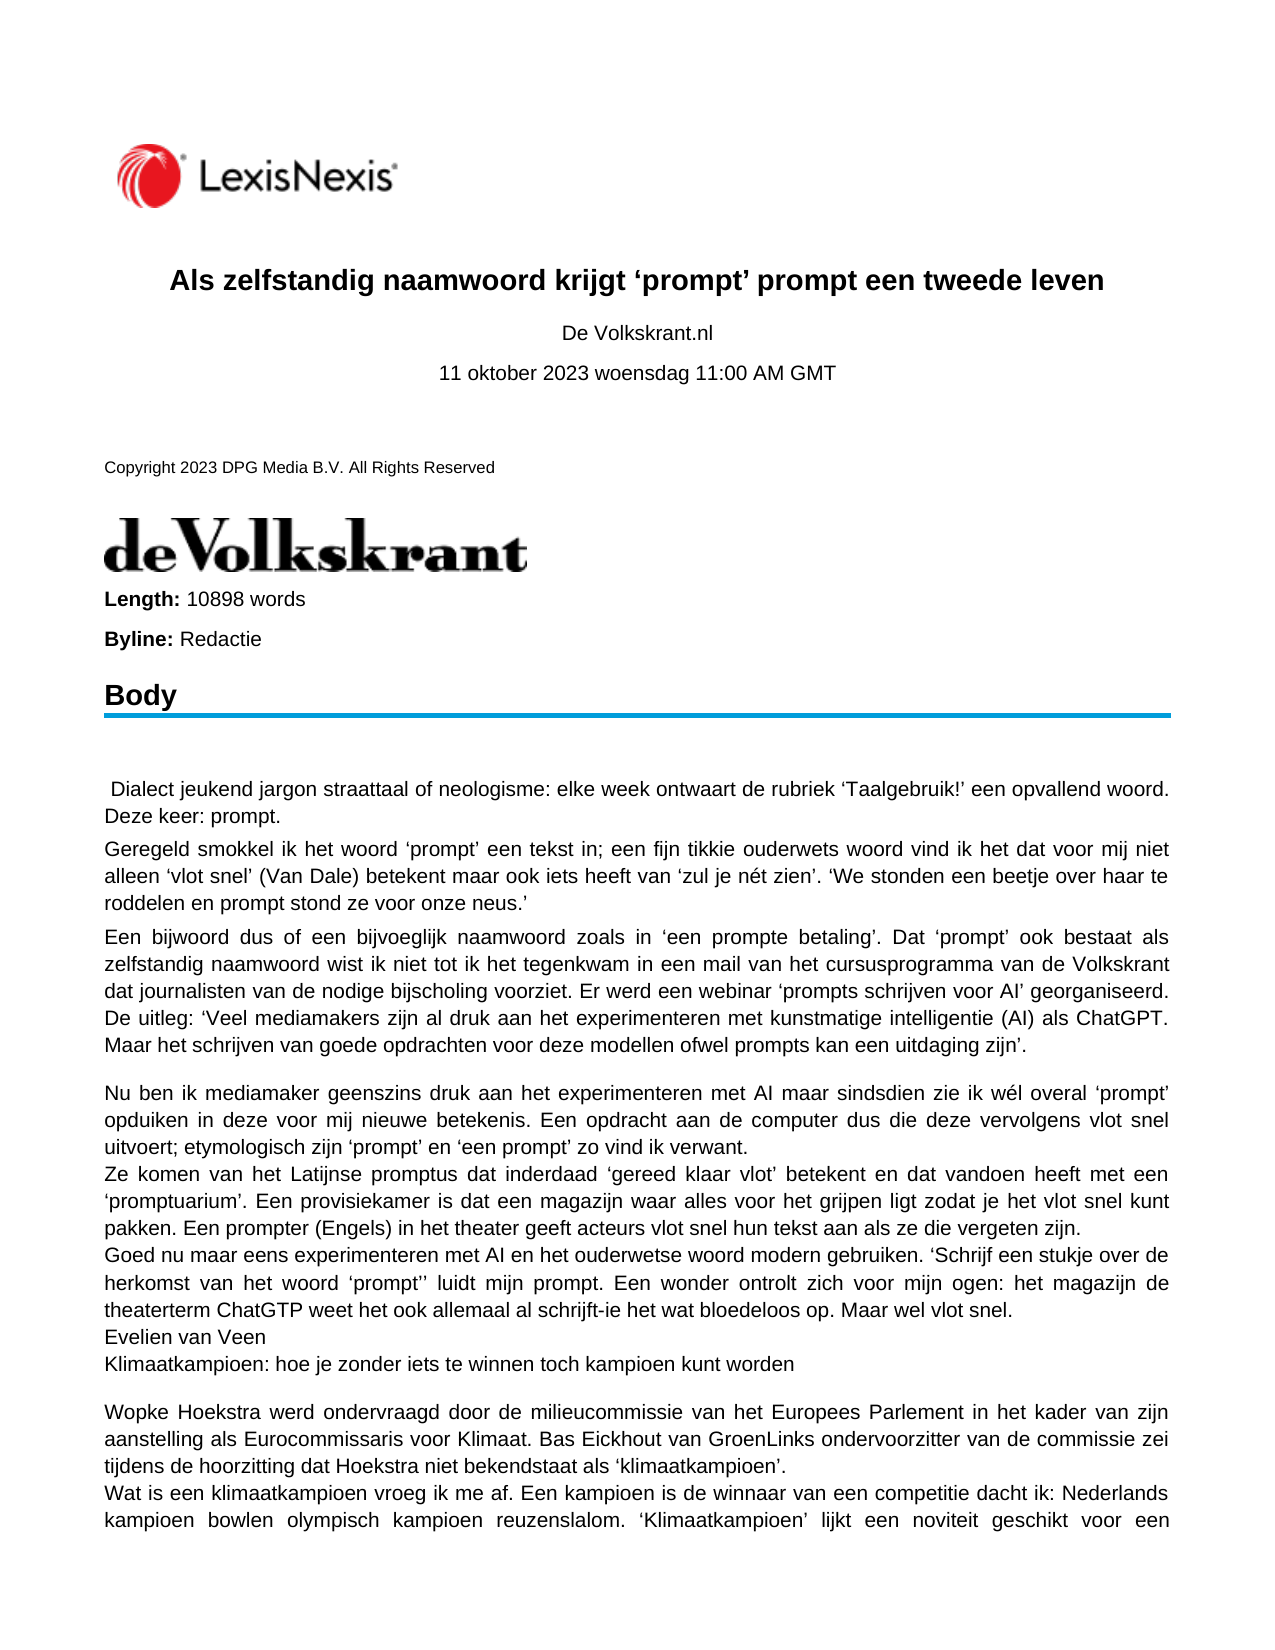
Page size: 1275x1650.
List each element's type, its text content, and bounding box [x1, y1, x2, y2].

text Ze komen van het Latijnse promptus dat inderdaad ‘gereed klaar vlot’ betekent en dat vandoen heeft met een ‘promptuarium’. Een provisiekamer is dat een magazijn waar alles voor het grijpen ligt zodat je het vlot snel kunt pakken. Een prompter (Engels) in het theater geeft acteurs vlot snel hun tekst aan als ze die vergeten zijn. [104, 1159, 1171, 1240]
subtitle Als zelfstandig naamwoord krijgt ‘prompt’ prompt een tweede leven [104, 261, 1171, 297]
picture [104, 144, 412, 208]
text Geregeld smokkel ik het woord ‘prompt’ een tekst in; een fijn tikkie ouderwets woord vind ik het dat voor mij niet alleen ‘vlot snel’ (Van Dale) betekent maar ook iets heeft van ‘zul je nét zien’. ‘We stonden een beetje over haar te roddelen en prompt stond ze voor onze neus.’ [104, 834, 1171, 915]
picture [104, 518, 527, 572]
text Dialect jeukend jargon straattaal of neologisme: elke week ontwaart de rubriek ‘Taalgebruik!’ een opvallend woord. Deze keer: prompt. [104, 773, 1171, 828]
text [104, 1478, 1171, 1532]
text Body [104, 676, 1171, 711]
text Een bijwoord dus of een bijvoeglijk naamwoord zoals in ‘een prompte betaling’. Dat ‘prompt’ ook bestaat als zelfstandig naamwoord wist ik niet tot ik het tegenkwam in een mail van het cursusprogramma van de Volkskrant dat journalisten van de nodige bijscholing voorziet. Er werd een webinar ‘prompts schrijven voor AI’ georganiseerd. De uitleg: ‘Veel mediamakers zijn al druk aan het experimenteren met kunstmatige intelligentie (AI) als ChatGPT. Maar het schrijven van goede opdrachten voor deze modellen ofwel prompts kan een uitdaging zijn’. [104, 921, 1171, 1057]
text Evelien van Veen [104, 1321, 1171, 1348]
text Byline: Redactie [104, 624, 1171, 651]
text Copyright 2023 DPG Media B.V. All Rights Reserved [104, 426, 1171, 477]
text Wopke Hoekstra werd ondervraagd door de milieucommissie van het Europees Parlement in het kader van zijn aanstelling als Eurocommissaris voor Klimaat. Bas Eickhout van GroenLinks ondervoorzitter van de commissie zei tijdens de hoorzitting dat Hoekstra niet bekendstaat als ‘klimaatkampioen’. [104, 1396, 1171, 1478]
text Nu ben ik mediamaker geenszins druk aan het experimenteren met AI maar sindsdien zie ik wél overal ‘prompt’ opduiken in deze voor mij nieuwe betekenis. Een opdracht aan de computer dus die deze vervolgens vlot snel uitvoert; etymologisch zijn ‘prompt’ en ‘een prompt’ zo vind ik verwant. [104, 1078, 1171, 1159]
text 11 oktober 2023 woensdag 11:00 AM GMT [104, 357, 1171, 384]
text De Volkskrant.nl [104, 318, 1171, 345]
text Goed nu maar eens experimenteren met AI en het ouderwetse woord modern gebruiken. ‘Schrijf een stukje over de herkomst van het woord ‘prompt’’ luidt mijn prompt. Een wonder ontrolt zich voor mijn ogen: het magazijn de theaterterm ChatGTP weet het ook allemaal al schrijft-ie het wat bloedeloos op. Maar wel vlot snel. [104, 1240, 1171, 1321]
text Length: 10898 words [104, 584, 1171, 611]
text Klimaatkampioen: hoe je zonder iets te winnen toch kampioen kunt worden [104, 1348, 1171, 1376]
